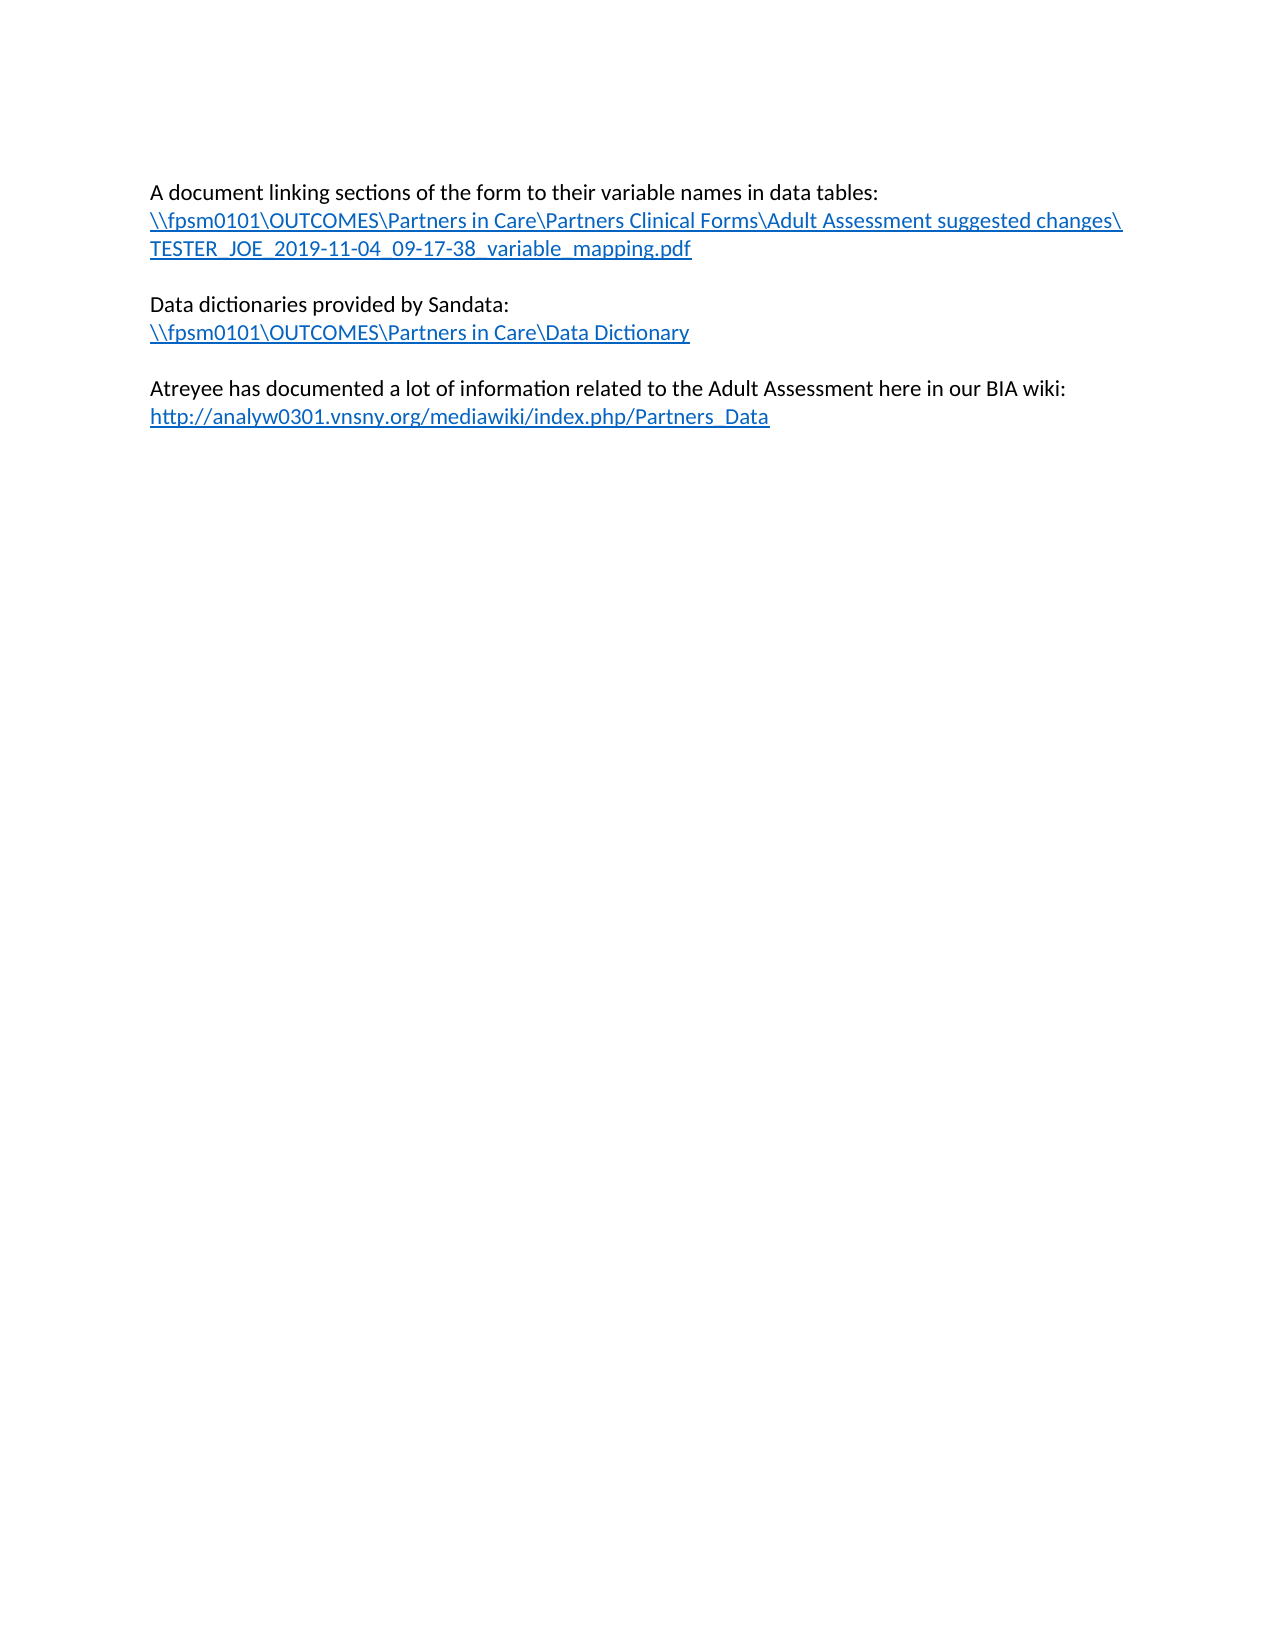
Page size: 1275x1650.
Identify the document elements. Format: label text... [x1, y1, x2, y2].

text Atreyee has documented a lot of information related to the Adult Assessment here in our BIA wiki: [150, 374, 1125, 402]
text A document linking sections of the form to their variable names in data tables: [150, 178, 1125, 206]
text http://analyw0301.vnsny.org/mediawiki/index.php/Partners_Data [150, 402, 1125, 430]
text \\fpsm0101\OUTCOMES\Partners in Care\Data Dictionary [150, 318, 1125, 346]
text \\fpsm0101\OUTCOMES\Partners in Care\Partners Clinical Forms\Adult Assessment suggested changes\TESTER_JOE_2019-11-04_09-17-38_variable_mapping.pdf [150, 206, 1125, 262]
text Data dictionaries provided by Sandata: [150, 290, 1125, 318]
